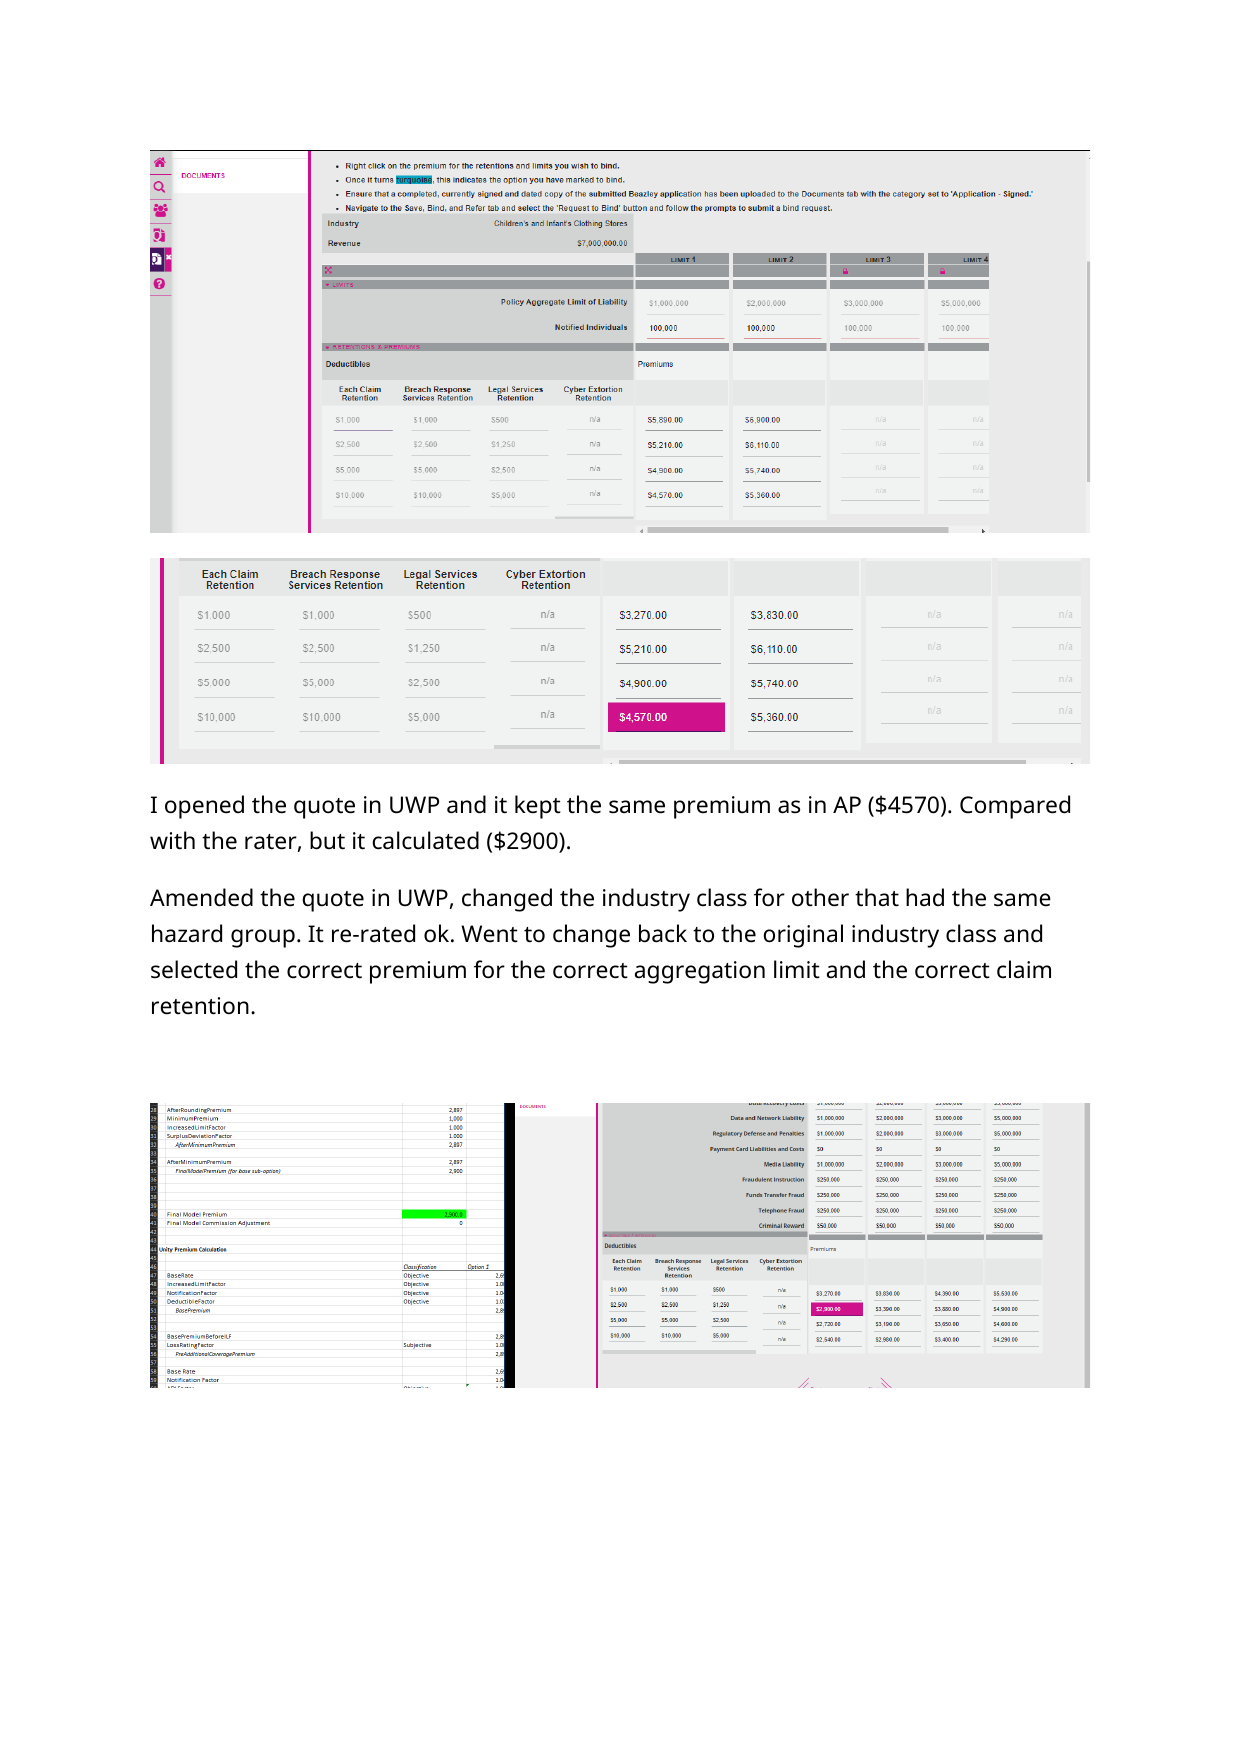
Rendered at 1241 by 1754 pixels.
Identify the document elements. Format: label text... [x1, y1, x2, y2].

picture [150, 558, 1091, 764]
picture [150, 150, 1091, 533]
picture [150, 1103, 1091, 1388]
text Amended the quote in UWP, changed the industry class for other that had the same hazard group. It re-rated ok. Went to change back to the original industry class and selected the correct premium for the correct aggregation limit and the correct claim retention. [150, 882, 1090, 1021]
text I opened the quote in UWP and it kept the same premium as in AP ($4570). Compared with the rater, but it calculated ($2900). [150, 789, 1090, 857]
